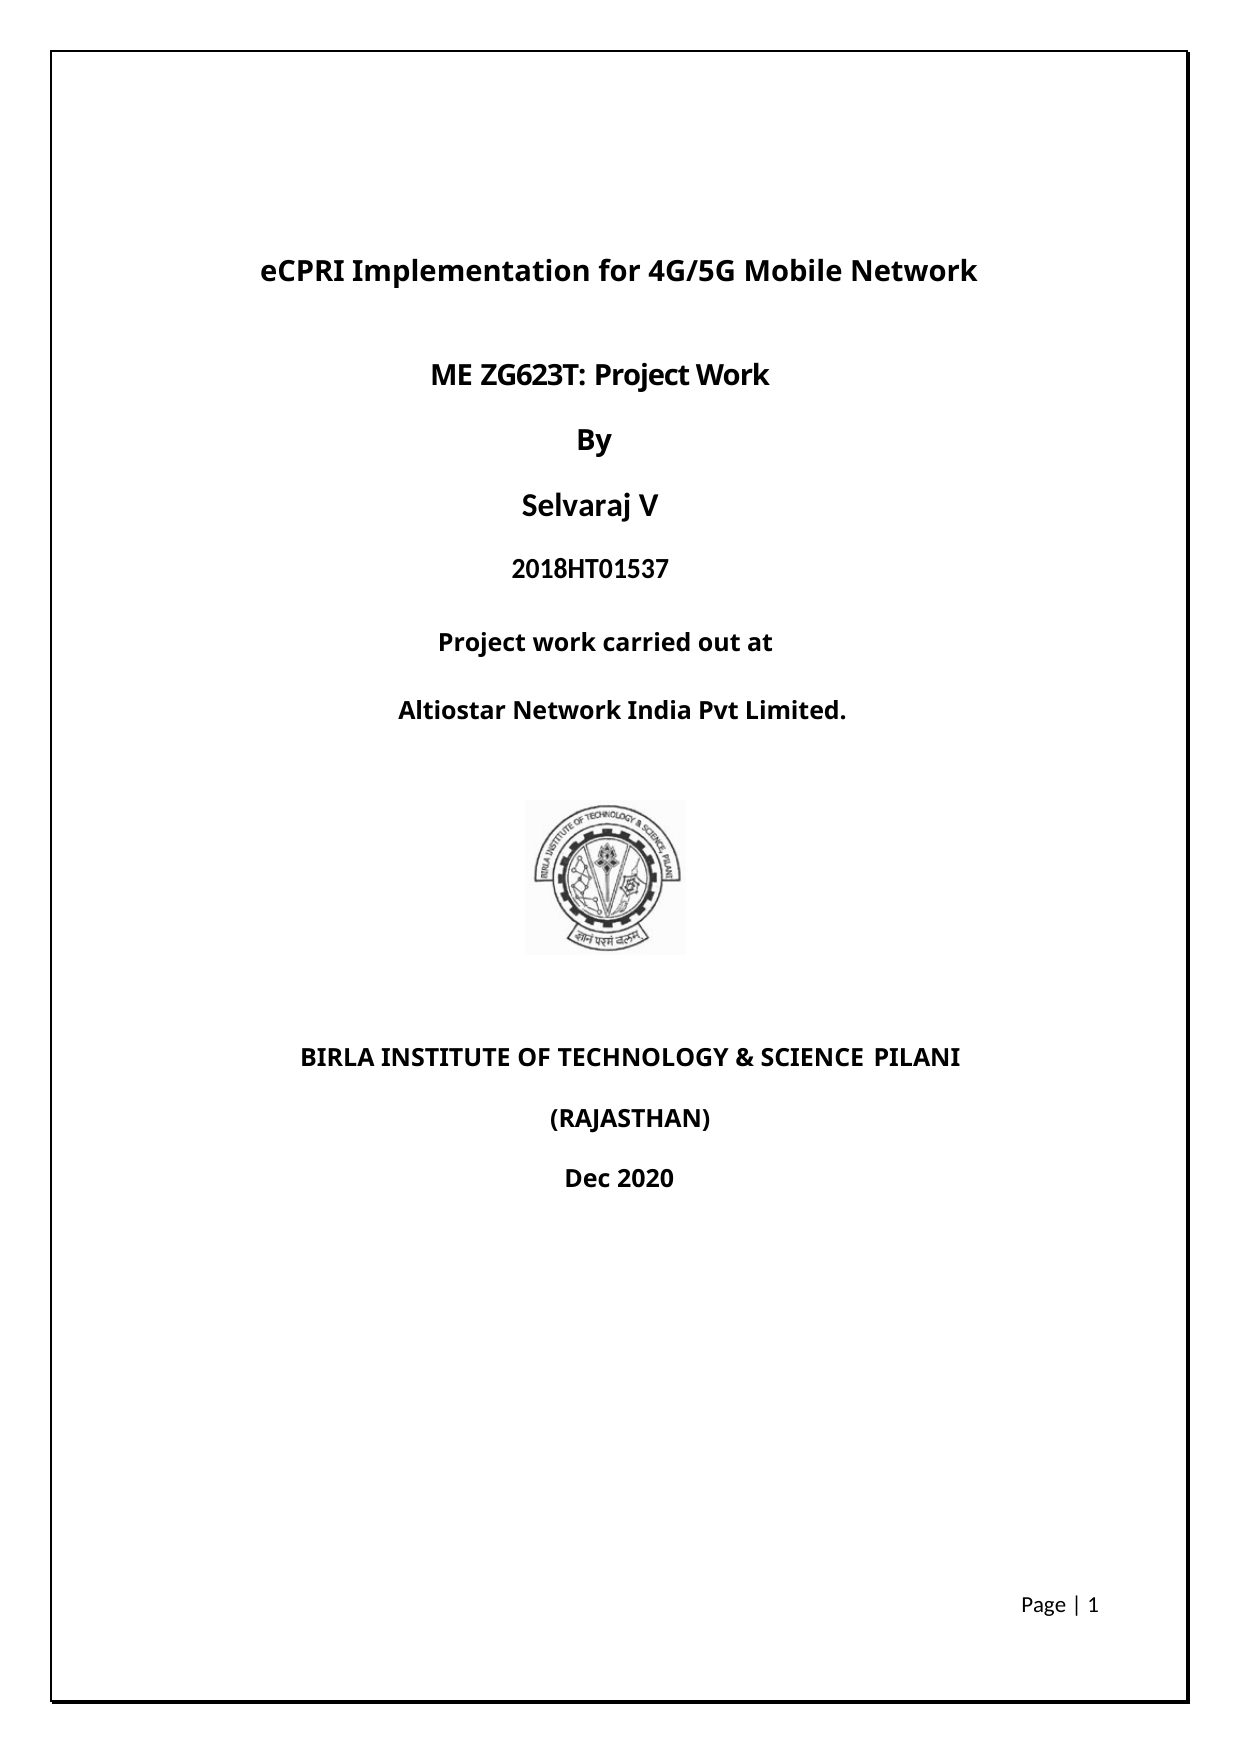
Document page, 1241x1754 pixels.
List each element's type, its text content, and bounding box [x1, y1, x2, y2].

picture [525, 800, 686, 953]
text Altiostar Network India Pvt Limited. [139, 692, 1105, 727]
text Dec 2020 [139, 1161, 1098, 1195]
text ME ZG623T: Project Work [139, 354, 1061, 394]
text 2018HT01537 [364, 550, 816, 586]
text eCPRI Implementation for 4G/5G Mobile Network [139, 250, 1098, 289]
text By [364, 419, 816, 459]
text Project work carried out at [214, 624, 970, 658]
text Selvaraj V [364, 484, 816, 525]
text BIRLA INSTITUTE OF TECHNOLOGY & SCIENCE PILANI (RAJASTHAN) [289, 1040, 970, 1134]
